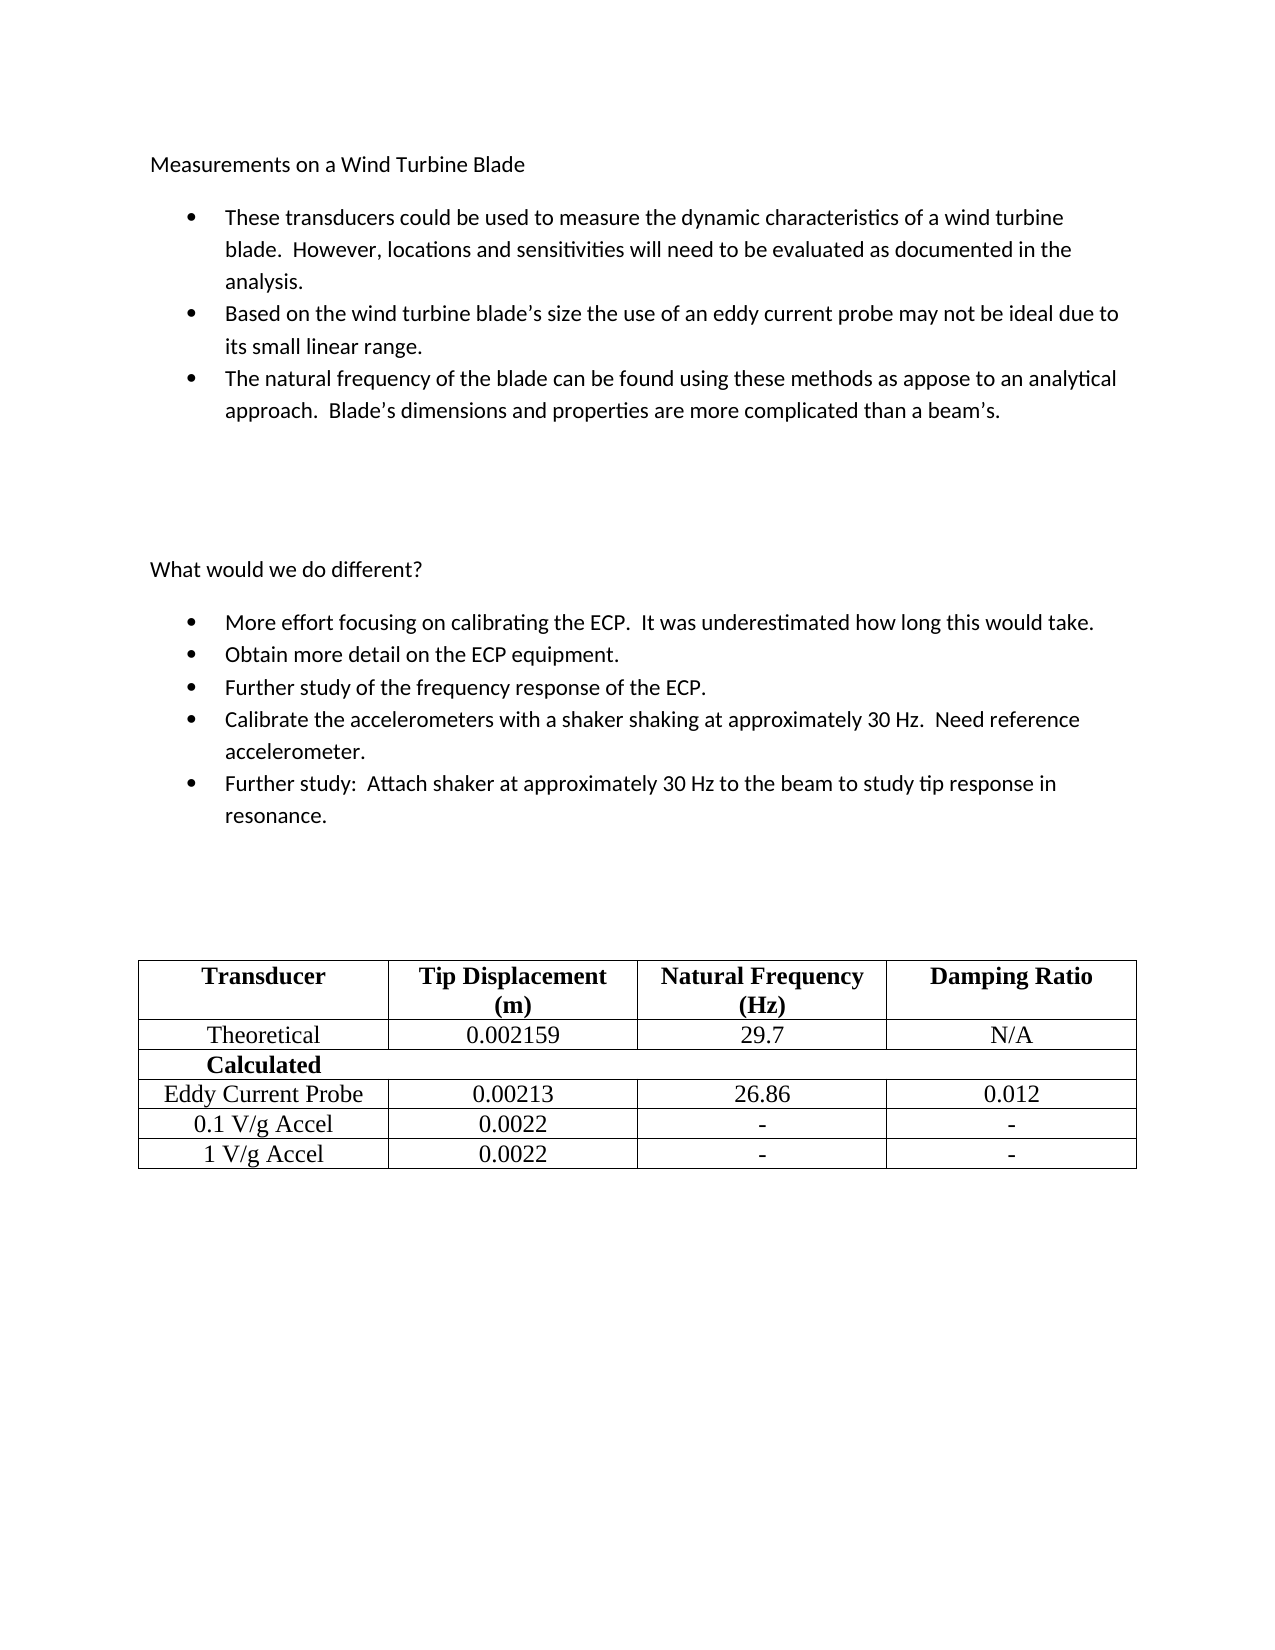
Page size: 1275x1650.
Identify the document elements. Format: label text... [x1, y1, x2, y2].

table_cell - [887, 1139, 1136, 1168]
table_header Transducer [139, 961, 388, 1019]
table_cell 0.0022 [389, 1109, 637, 1138]
table_cell 1 V/g Accel [139, 1139, 388, 1168]
list Obtain more detail on the ECP equipment. [187, 640, 1125, 668]
table_cell - [638, 1109, 886, 1138]
table_cell 0.0022 [389, 1139, 637, 1168]
list Further study: Attach shaker at approximately 30 Hz to the beam to study tip response in resonance. [187, 769, 1125, 829]
table_cell 0.002159 [389, 1020, 637, 1049]
list These transducers could be used to measure the dynamic characteristics of a wind turbine blade. However, locations and sensitivities will need to be evaluated as documented in the analysis. [187, 203, 1125, 295]
list Based on the wind turbine blade’s size the use of an eddy current probe may not be ideal due to its small linear range. [187, 299, 1125, 360]
table_cell N/A [887, 1020, 1136, 1049]
table_cell - [638, 1139, 886, 1168]
table_cell 29.7 [638, 1020, 886, 1049]
text Measurements on a Wind Turbine Blade [150, 150, 1125, 178]
text What would we do different? [150, 555, 1125, 583]
list Further study of the frequency response of the ECP. [187, 673, 1125, 701]
list The natural frequency of the blade can be found using these methods as appose to an analytical approach. Blade’s dimensions and properties are more complicated than a beam’s. [187, 364, 1125, 424]
table_cell Eddy Current Probe [139, 1080, 388, 1108]
table_header Tip Displacement (m) [389, 961, 637, 1019]
list Calibrate the accelerometers with a shaker shaking at approximately 30 Hz. Need reference accelerometer. [187, 705, 1125, 765]
table_header Damping Ratio [887, 961, 1136, 1019]
table_cell Calculated [139, 1050, 1136, 1078]
table_cell - [887, 1109, 1136, 1138]
table_cell 0.00213 [389, 1080, 637, 1108]
table_cell Theoretical [139, 1020, 388, 1049]
table_cell 0.012 [887, 1080, 1136, 1108]
list More effort focusing on calibrating the ECP. It was underestimated how long this would take. [187, 608, 1125, 636]
table_cell 0.1 V/g Accel [139, 1109, 388, 1138]
table_cell 26.86 [638, 1080, 886, 1108]
table_header Natural Frequency (Hz) [638, 961, 886, 1019]
